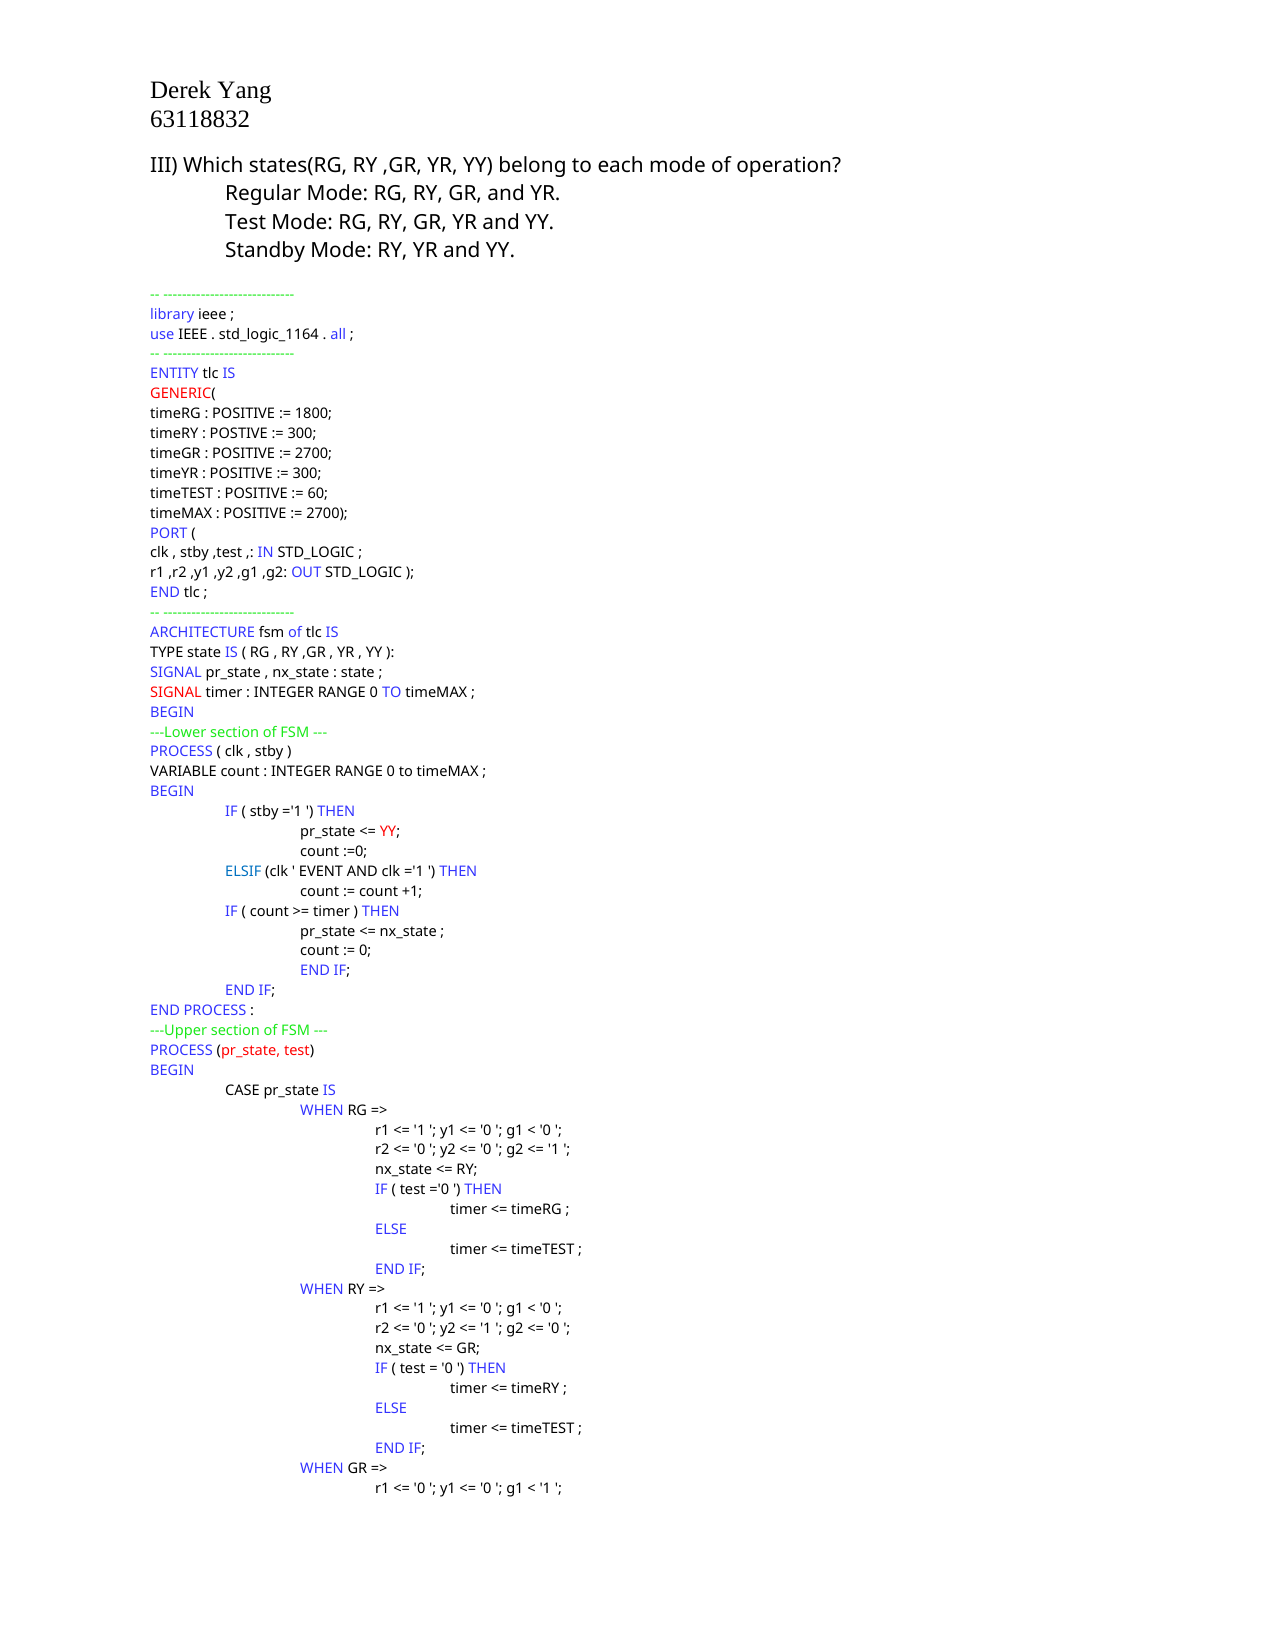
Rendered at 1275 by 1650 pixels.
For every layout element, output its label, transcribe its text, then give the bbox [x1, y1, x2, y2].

text Standby Mode: RY, YR and YY. [150, 235, 1125, 264]
text -- ---------------------------- [150, 602, 1125, 622]
text timeYR : POSITIVE := 300; [150, 463, 1125, 483]
text timeGR : POSITIVE := 2700; [150, 443, 1125, 463]
text PORT ( [150, 522, 1125, 542]
text r2 <= '0 '; y2 <= '1 '; g2 <= '0 '; [300, 1318, 1125, 1338]
text BEGIN [150, 1059, 1125, 1079]
text IF ( count >= timer ) THEN [150, 900, 1125, 920]
text ELSE [300, 1398, 1125, 1418]
text Regular Mode: RG, RY, GR, and YR. [150, 178, 1125, 207]
text IF ( stby ='1 ') THEN [150, 801, 1125, 821]
text timer <= timeRY ; [375, 1378, 1125, 1398]
text PROCESS ( clk , stby ) [150, 741, 1125, 761]
text count := 0; [225, 940, 1125, 960]
text count := count +1; [225, 881, 1125, 900]
text library ieee ; [150, 303, 1125, 323]
text timer <= timeTEST ; [375, 1418, 1125, 1438]
text END IF; [150, 980, 1125, 1000]
text PROCESS (pr_state, test) [150, 1040, 1125, 1059]
text GENERIC( [150, 383, 1125, 403]
text BEGIN [150, 781, 1125, 801]
text IF ( test ='0 ') THEN [300, 1179, 1125, 1199]
text ELSE [300, 1219, 1125, 1239]
text ---Upper section of FSM --- [150, 1020, 1125, 1040]
text ARCHITECTURE fsm of tlc IS [150, 622, 1125, 642]
text ---Lower section of FSM --- [150, 721, 1125, 741]
text WHEN GR => [225, 1457, 1125, 1477]
text -- ---------------------------- [150, 284, 1125, 303]
text timeRG : POSITIVE := 1800; [150, 403, 1125, 423]
text III) Which states(RG, RY ,GR, YR, YY) belong to each mode of operation? [150, 150, 1125, 178]
text use IEEE . std_logic_1164 . all ; [150, 323, 1125, 343]
text BEGIN [150, 701, 1125, 721]
text pr_state <= nx_state ; [225, 920, 1125, 940]
text nx_state <= GR; [375, 1338, 1125, 1358]
text nx_state <= RY; [300, 1159, 1125, 1179]
text WHEN RG => [225, 1099, 1125, 1119]
text r1 ,r2 ,y1 ,y2 ,g1 ,g2: OUT STD_LOGIC ); [150, 562, 1125, 582]
text r1 <= '0 '; y1 <= '0 '; g1 < '1 '; [300, 1477, 1125, 1497]
text END IF; [225, 960, 1125, 980]
text ENTITY tlc IS [150, 363, 1125, 383]
text SIGNAL timer : INTEGER RANGE 0 TO timeMAX ; [150, 682, 1125, 701]
text CASE pr_state IS [150, 1079, 1125, 1099]
text count :=0; [225, 841, 1125, 861]
text r1 <= '1 '; y1 <= '0 '; g1 < '0 '; [300, 1119, 1125, 1139]
text -- ---------------------------- [150, 343, 1125, 363]
text timer <= timeTEST ; [375, 1239, 1125, 1258]
text WHEN RY => [225, 1278, 1125, 1298]
text END IF; [300, 1438, 1125, 1457]
text ELSIF (clk ' EVENT AND clk ='1 ') THEN [150, 861, 1125, 881]
text pr_state <= YY; [225, 821, 1125, 841]
text SIGNAL pr_state , nx_state : state ; [150, 662, 1125, 682]
text timeTEST : POSITIVE := 60; [150, 483, 1125, 502]
text Test Mode: RG, RY, GR, YR and YY. [150, 207, 1125, 235]
text timer <= timeRG ; [375, 1199, 1125, 1219]
text TYPE state IS ( RG , RY ,GR , YR , YY ): [150, 642, 1125, 662]
text r1 <= '1 '; y1 <= '0 '; g1 < '0 '; [300, 1298, 1125, 1318]
text END IF; [300, 1258, 1125, 1278]
text END tlc ; [150, 582, 1125, 602]
text timeMAX : POSITIVE := 2700); [150, 502, 1125, 522]
text timeRY : POSTIVE := 300; [150, 423, 1125, 443]
text END PROCESS : [150, 1000, 1125, 1020]
text r2 <= '0 '; y2 <= '0 '; g2 <= '1 '; [300, 1139, 1125, 1159]
text IF ( test = '0 ') THEN [300, 1358, 1125, 1378]
text clk , stby ,test ,: IN STD_LOGIC ; [150, 542, 1125, 562]
text VARIABLE count : INTEGER RANGE 0 to timeMAX ; [150, 761, 1125, 781]
